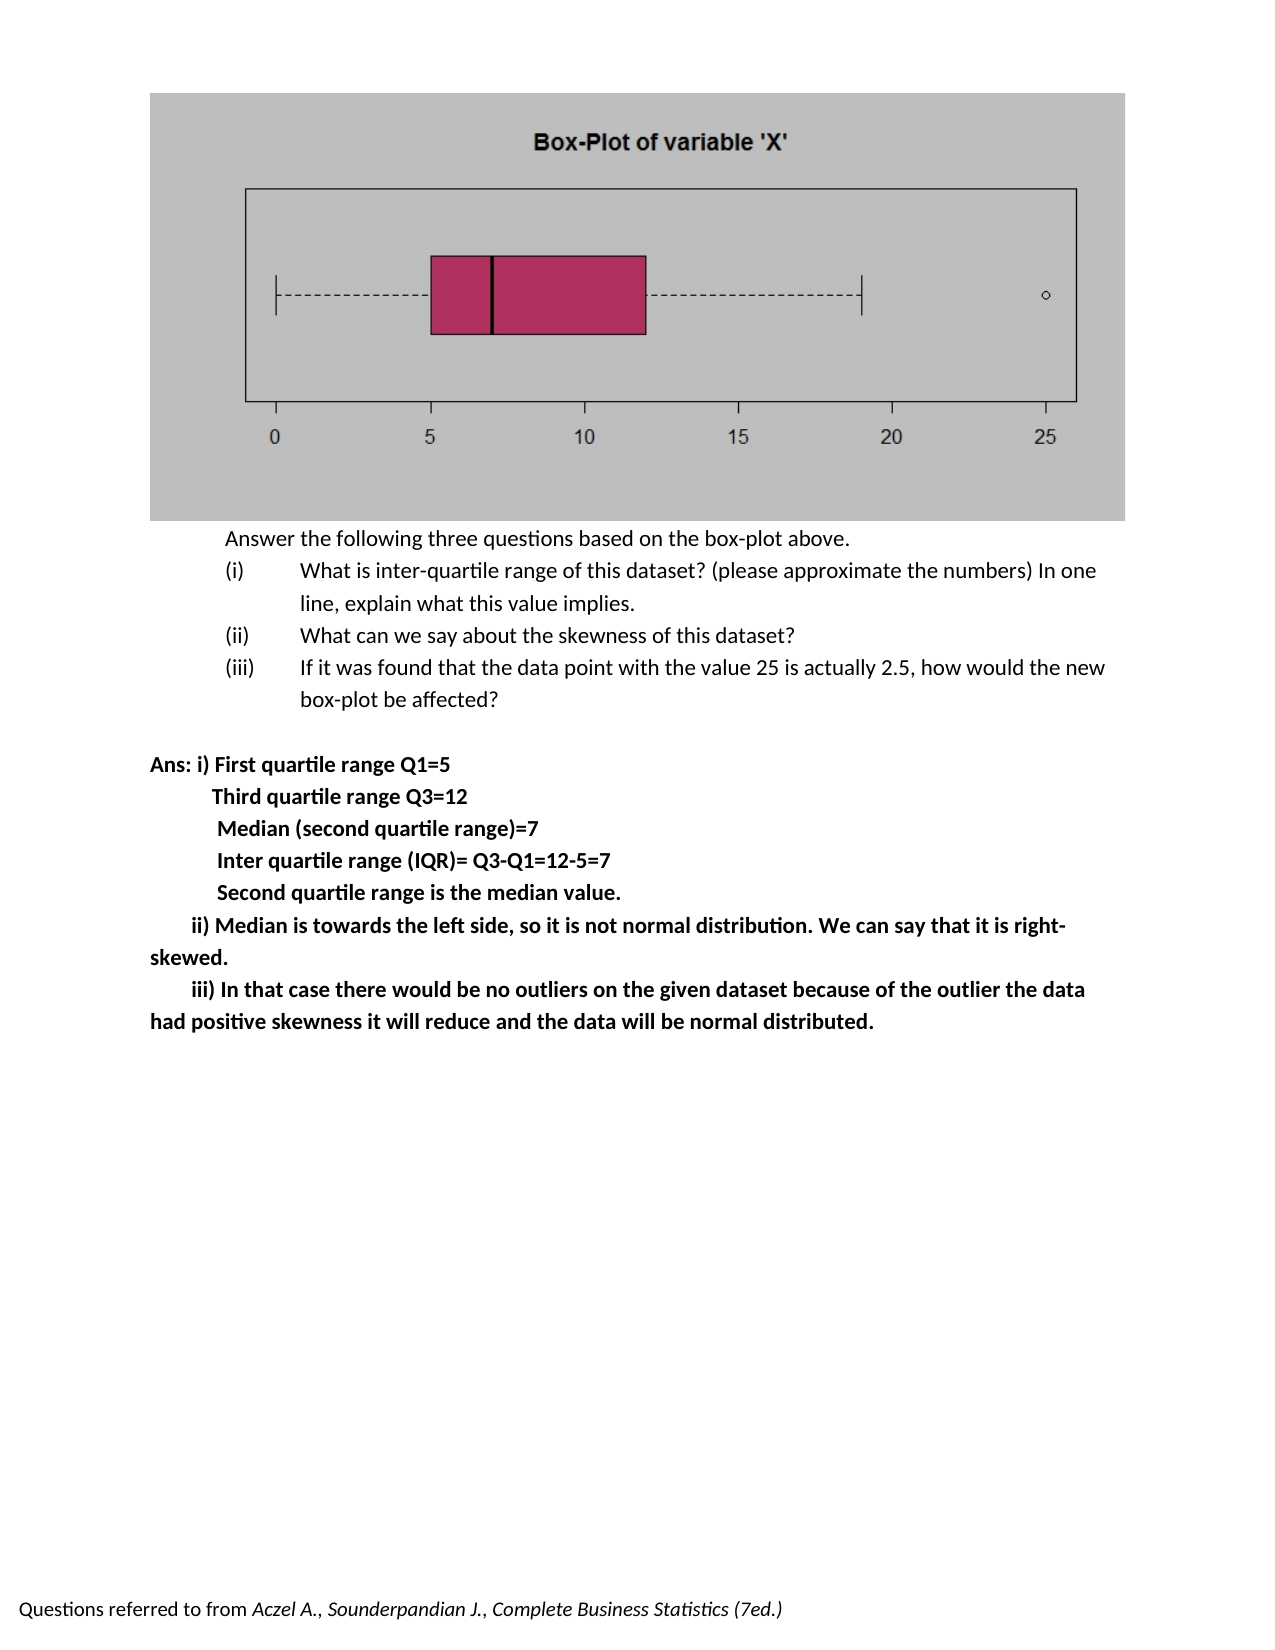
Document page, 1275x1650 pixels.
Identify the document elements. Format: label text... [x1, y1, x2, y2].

text ii) Median is towards the left side, so it is not normal distribution. We can say that it is right-skewed. [150, 911, 1125, 971]
text Ans: i) First quartile range Q1=5 [150, 750, 1125, 778]
list What is inter-quartile range of this dataset? (please approximate the numbers) In one line, explain what this value implies. [225, 557, 1125, 617]
list If it was found that the data point with the value 25 is actually 2.5, how would the new box-plot be affected? [225, 653, 1125, 713]
text Inter quartile range (IQR)= Q3-Q1=12-5=7 [150, 846, 1125, 874]
text Second quartile range is the median value. [150, 878, 1125, 907]
picture [150, 93, 1125, 521]
text Third quartile range Q3=12 [150, 782, 1125, 810]
text iii) In that case there would be no outliers on the given dataset because of the outlier the data had positive skewness it will reduce and the data will be normal distributed. [150, 975, 1125, 1035]
text Median (second quartile range)=7 [150, 814, 1125, 842]
list What can we say about the skewness of this dataset? [225, 621, 1125, 649]
list Answer the following three questions based on the box-plot above. [225, 524, 1125, 552]
